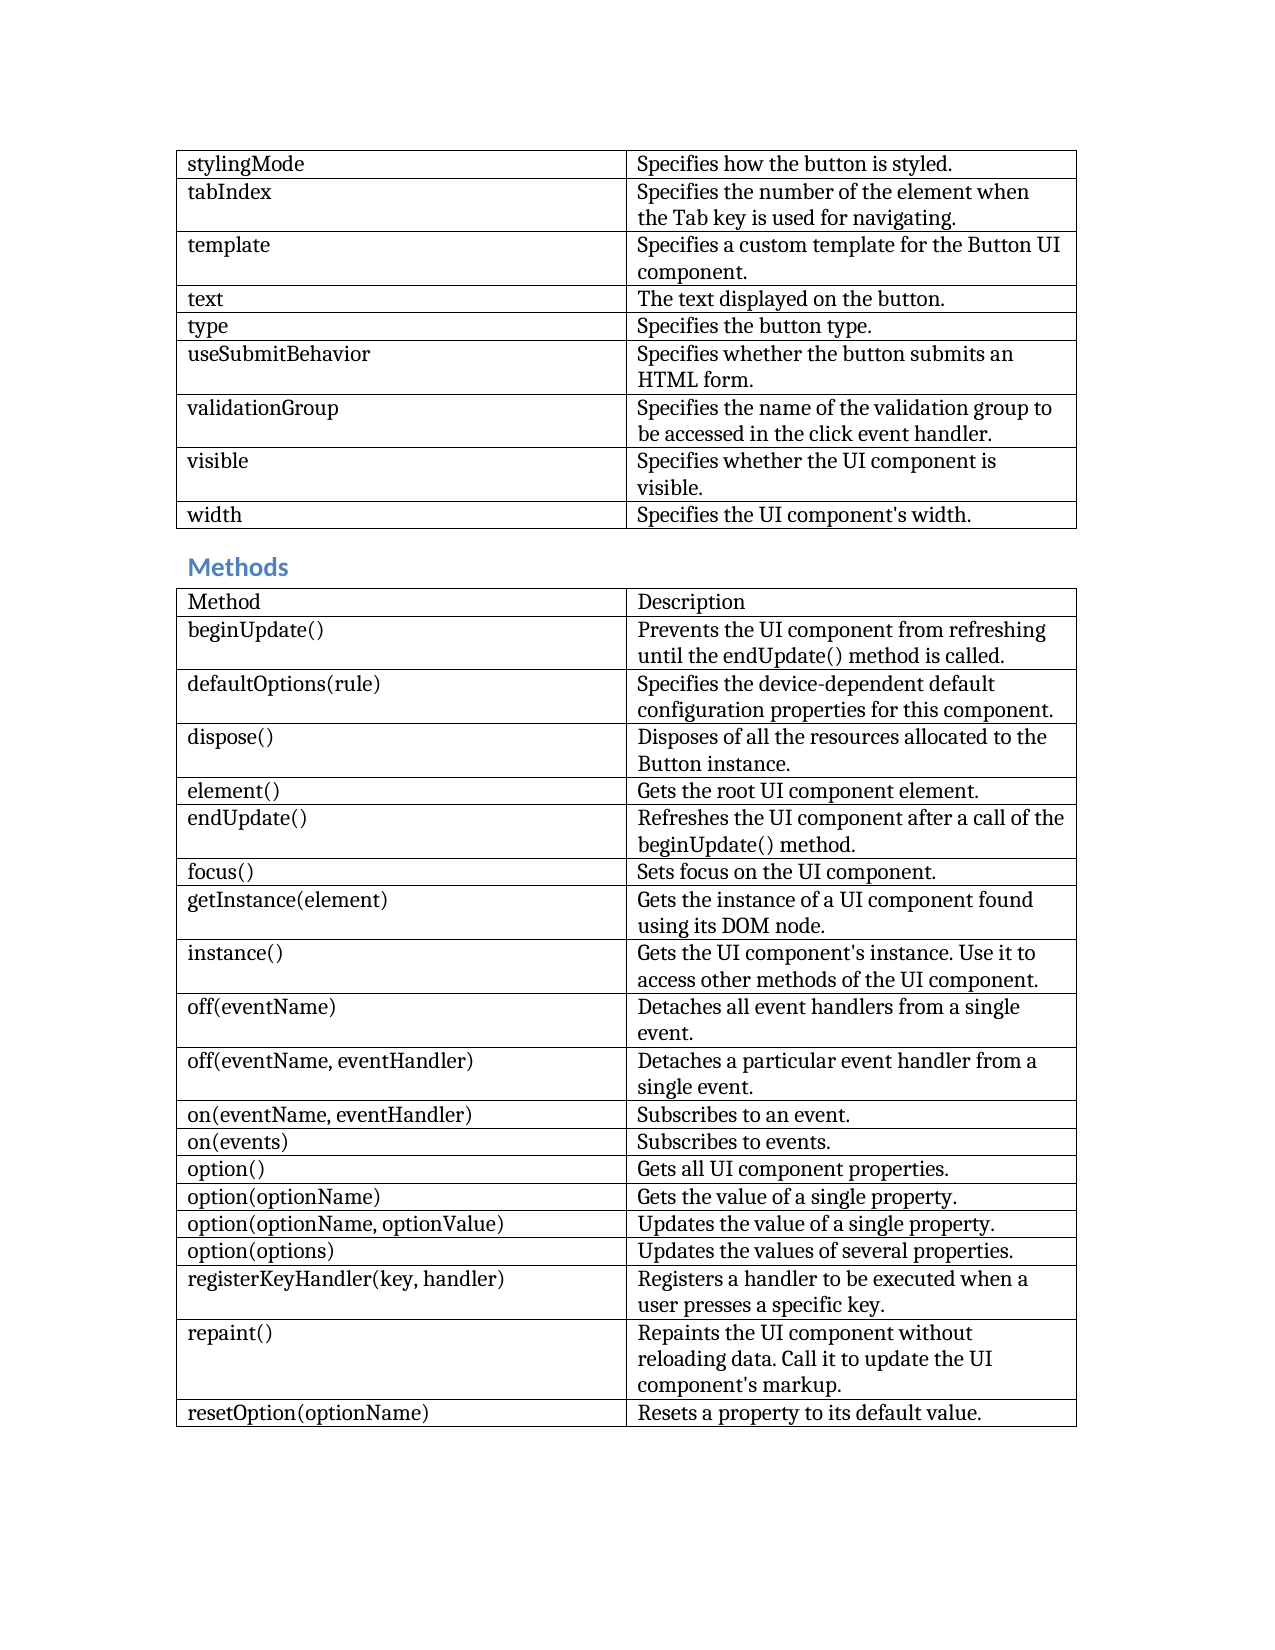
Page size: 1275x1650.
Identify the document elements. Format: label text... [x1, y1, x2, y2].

table_cell Subscribes to events. [627, 1129, 1076, 1155]
table_cell Specifies the button type. [627, 313, 1076, 340]
table_cell type [177, 313, 626, 340]
table_cell Gets the root UI component element. [627, 778, 1076, 804]
table_cell Specifies a custom template for the Button UI component. [627, 232, 1076, 285]
table_cell Detaches a particular event handler from a single event. [627, 1048, 1076, 1100]
table_cell tabIndex [177, 179, 626, 231]
table_cell Specifies whether the UI component is visible. [627, 448, 1076, 501]
table_cell Sets focus on the UI component. [627, 859, 1076, 885]
table_cell registerKeyHandler(key, handler) [177, 1266, 626, 1318]
table_cell Updates the value of a single property. [627, 1211, 1076, 1237]
table_cell Updates the values of several properties. [627, 1238, 1076, 1265]
table_cell Disposes of all the resources allocated to the Button instance. [627, 724, 1076, 777]
table_cell Gets the UI component's instance. Use it to access other methods of the UI component. [627, 940, 1076, 993]
table_header Description [627, 589, 1076, 616]
table_cell width [177, 502, 626, 528]
table_cell Repaints the UI component without reloading data. Call it to update the UI component's markup. [627, 1320, 1076, 1398]
table_cell option(optionName) [177, 1184, 626, 1210]
table_cell on(eventName, eventHandler) [177, 1101, 626, 1128]
table_cell off(eventName) [177, 994, 626, 1047]
table_cell resetOption(optionName) [177, 1400, 626, 1426]
table_cell template [177, 232, 626, 285]
table_cell Specifies the name of the validation group to be accessed in the click event handler. [627, 395, 1076, 447]
table_cell Refreshes the UI component after a call of the beginUpdate() method. [627, 805, 1076, 858]
table_cell instance() [177, 940, 626, 993]
table_cell option() [177, 1156, 626, 1182]
table_cell Detaches all event handlers from a single event. [627, 994, 1076, 1047]
table_cell Specifies the UI component's width. [627, 502, 1076, 528]
table_cell The text displayed on the button. [627, 286, 1076, 312]
table_cell off(eventName, eventHandler) [177, 1048, 626, 1100]
table_cell stylingMode [177, 151, 626, 177]
table_cell Gets the instance of a UI component found using its DOM node. [627, 886, 1076, 939]
table_cell element() [177, 778, 626, 804]
table_cell getInstance(element) [177, 886, 626, 939]
table_cell Specifies the device-dependent default configuration properties for this component. [627, 670, 1076, 723]
table_cell validationGroup [177, 395, 626, 447]
table_cell Registers a handler to be executed when a user presses a specific key. [627, 1266, 1076, 1318]
table_cell repaint() [177, 1320, 626, 1398]
table_cell option(optionName, optionValue) [177, 1211, 626, 1237]
table_cell on(events) [177, 1129, 626, 1155]
table_cell Specifies whether the button submits an HTML form. [627, 341, 1076, 393]
table_cell Resets a property to its default value. [627, 1400, 1076, 1426]
table_cell Gets all UI component properties. [627, 1156, 1076, 1182]
table_cell Prevents the UI component from refreshing until the endUpdate() method is called. [627, 617, 1076, 669]
table_cell text [177, 286, 626, 312]
table_cell Subscribes to an event. [627, 1101, 1076, 1128]
table_cell visible [177, 448, 626, 501]
table_cell focus() [177, 859, 626, 885]
table_cell defaultOptions(rule) [177, 670, 626, 723]
table_cell Specifies the number of the element when the Tab key is used for navigating. [627, 179, 1076, 231]
table_cell useSubmitBehavior [177, 341, 626, 393]
table_cell endUpdate() [177, 805, 626, 858]
table_cell Gets the value of a single property. [627, 1184, 1076, 1210]
table_header Method [177, 589, 626, 616]
table_cell beginUpdate() [177, 617, 626, 669]
table_cell dispose() [177, 724, 626, 777]
table_cell option(options) [177, 1238, 626, 1265]
table_cell Specifies how the button is styled. [627, 151, 1076, 177]
subtitle Methods [187, 550, 1087, 583]
